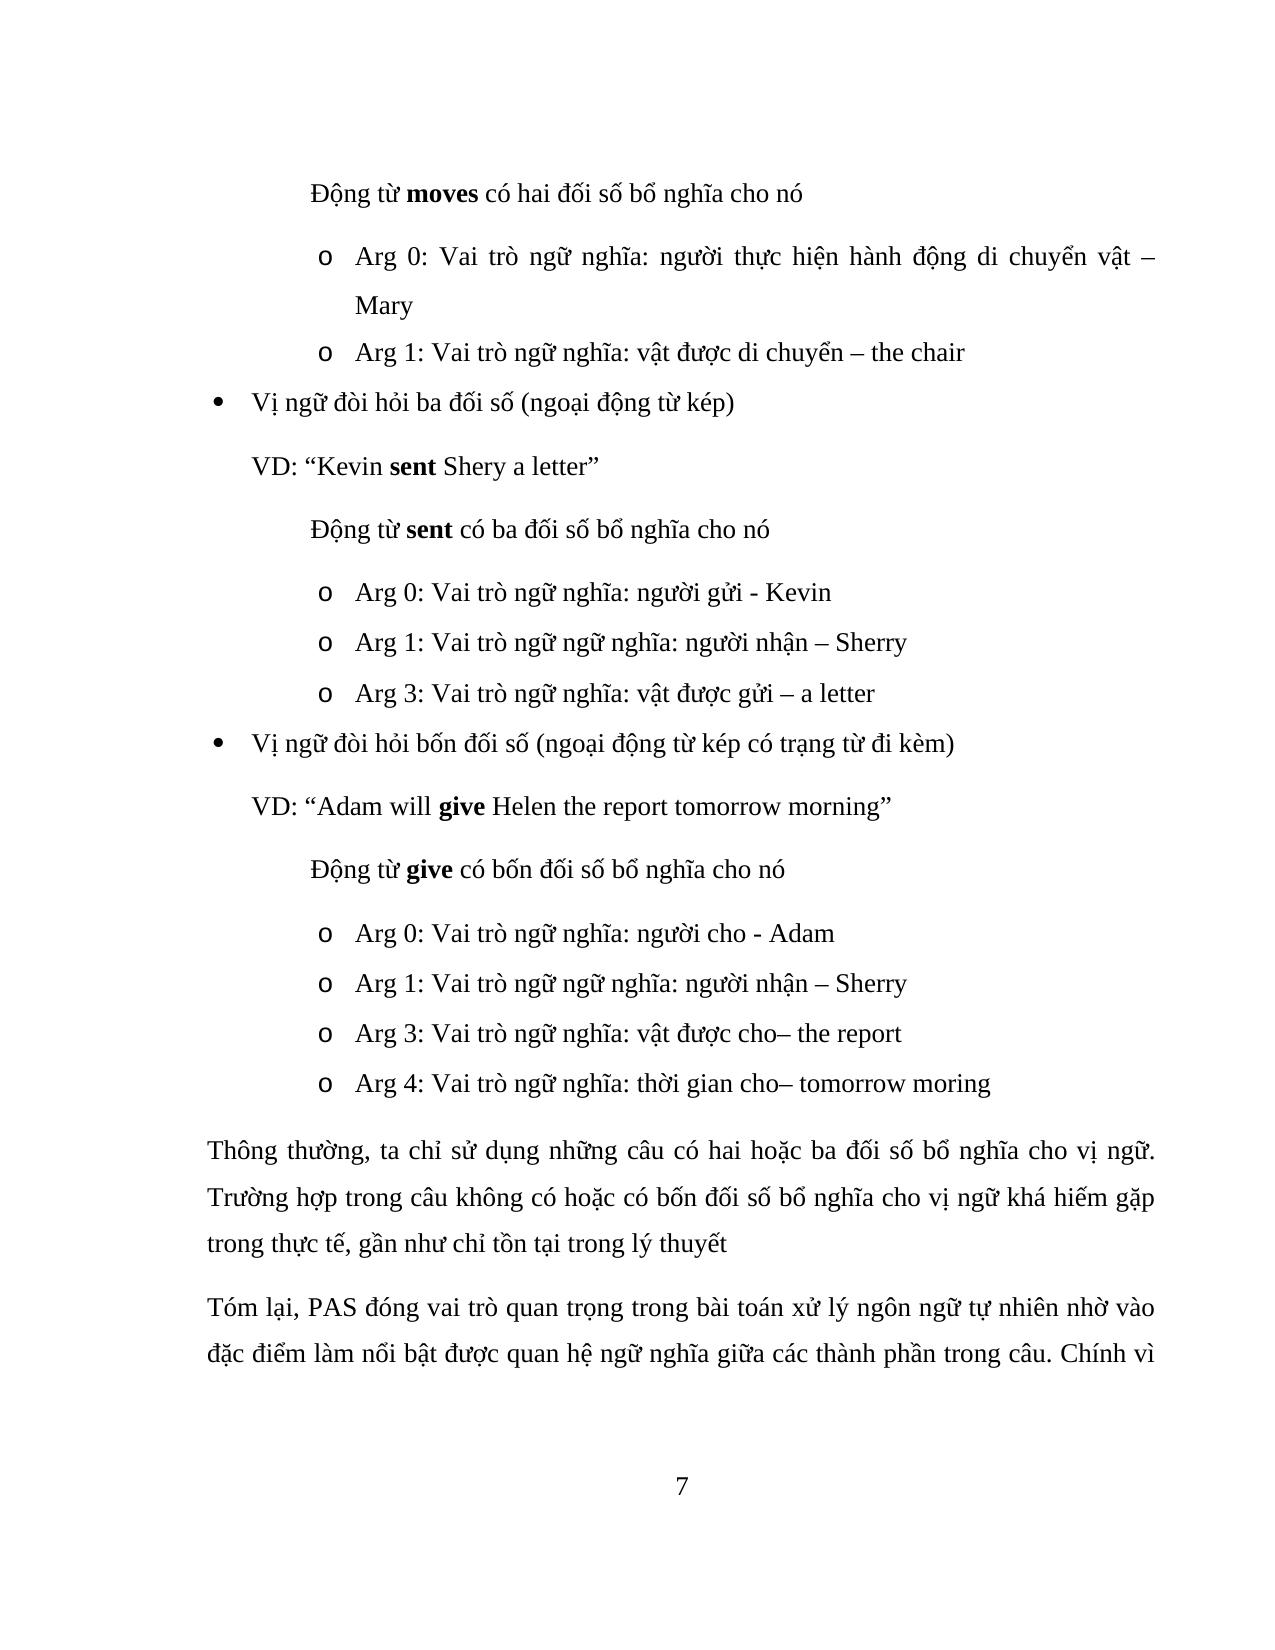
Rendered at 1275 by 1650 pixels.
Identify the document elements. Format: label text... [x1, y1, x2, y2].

text Thông thường, ta chỉ sử dụng những câu có hai hoặc ba đối số bổ nghĩa cho vị ngữ. Trường hợp trong câu không có hoặc có bốn đối số bổ nghĩa cho vị ngữ khá hiếm gặp trong thực tế, gần như chỉ tồn tại trong lý thuyết [207, 1134, 1157, 1258]
list Arg 4: Vai trò ngữ nghĩa: thời gian cho– tomorrow moring [317, 1067, 1157, 1101]
list Vị ngữ đòi hỏi bốn đối số (ngoại động từ kép có trạng từ đi kèm) [214, 727, 1157, 758]
list Arg 0: Vai trò ngữ nghĩa: người gửi - Kevin [317, 576, 1157, 610]
list Arg 3: Vai trò ngữ nghĩa: vật được cho– the report [317, 1017, 1157, 1051]
text VD: “Adam will give Helen the report tomorrow morning” [251, 790, 1157, 821]
list Vị ngữ đòi hỏi ba đối số (ngoại động từ kép) [214, 386, 1157, 417]
list Arg 1: Vai trò ngữ nghĩa: vật được di chuyển – the chair [317, 336, 1157, 369]
text Động từ sent có ba đối số bổ nghĩa cho nó [310, 513, 1157, 544]
text Động từ give có bốn đối số bổ nghĩa cho nó [310, 854, 1157, 885]
list Arg 0: Vai trò ngữ nghĩa: người thực hiện hành động di chuyển vật – Mary [317, 241, 1157, 321]
text Động từ moves có hai đối số bổ nghĩa cho nó [310, 177, 1157, 208]
list Arg 3: Vai trò ngữ nghĩa: vật được gửi – a letter [317, 677, 1157, 710]
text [207, 1291, 1157, 1368]
list Arg 0: Vai trò ngữ nghĩa: người cho - Adam [317, 917, 1157, 950]
list Arg 1: Vai trò ngữ ngữ nghĩa: người nhận – Sherry [317, 627, 1157, 660]
text VD: “Kevin sent Shery a letter” [251, 450, 1157, 481]
list Arg 1: Vai trò ngữ ngữ nghĩa: người nhận – Sherry [317, 967, 1157, 1001]
